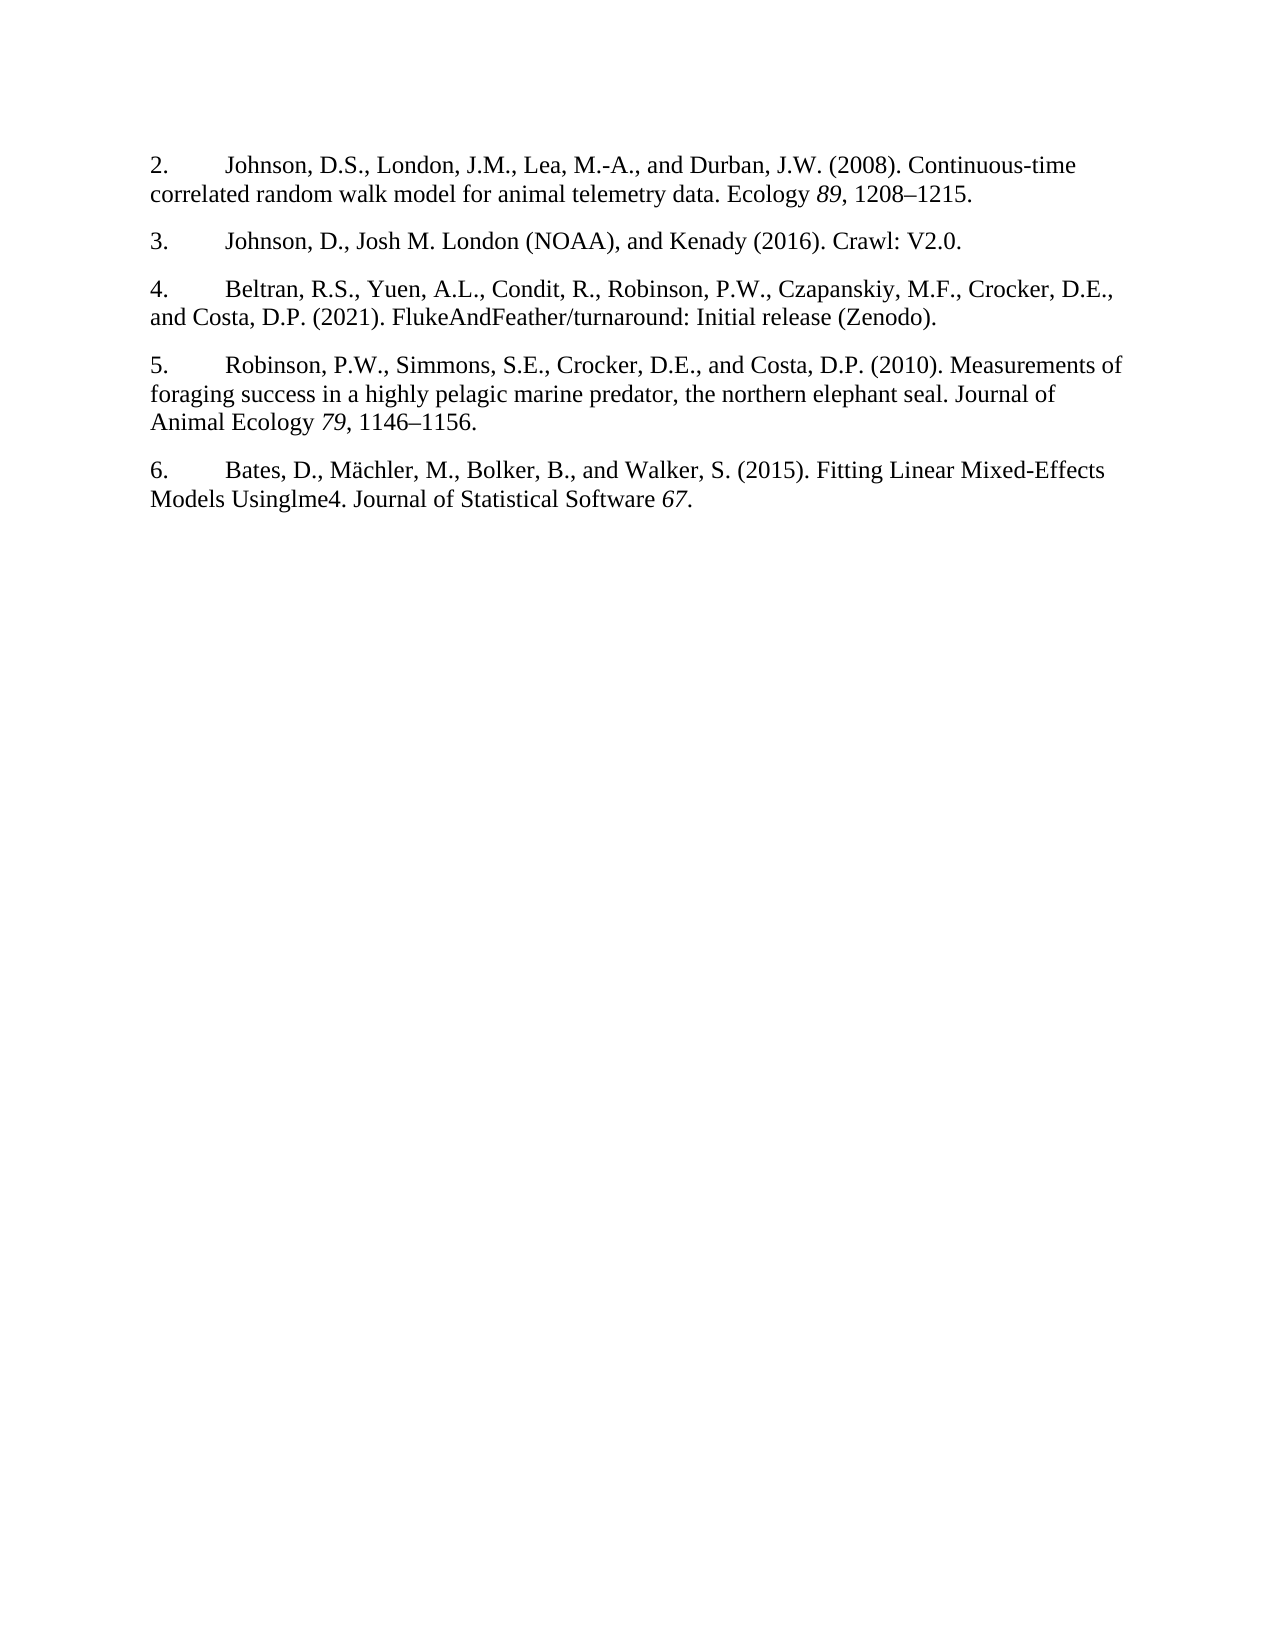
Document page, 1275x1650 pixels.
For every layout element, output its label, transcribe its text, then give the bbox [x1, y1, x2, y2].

text 3. Johnson, D., Josh M. London (NOAA), and Kenady (2016). Crawl: V2.0. [150, 226, 1125, 255]
text 4. Beltran, R.S., Yuen, A.L., Condit, R., Robinson, P.W., Czapanskiy, M.F., Crocker, D.E., and Costa, D.P. (2021). FlukeAndFeather/turnaround: Initial release (Zenodo). [150, 274, 1125, 331]
text 5. Robinson, P.W., Simmons, S.E., Crocker, D.E., and Costa, D.P. (2010). Measurements of foraging success in a highly pelagic marine predator, the northern elephant seal. Journal of Animal Ecology 79, 1146–1156. [150, 350, 1125, 436]
text 2. Johnson, D.S., London, J.M., Lea, M.-A., and Durban, J.W. (2008). Continuous-time correlated random walk model for animal telemetry data. Ecology 89, 1208–1215. [150, 150, 1125, 207]
text 6. Bates, D., Mächler, M., Bolker, B., and Walker, S. (2015). Fitting Linear Mixed-Effects Models Usinglme4. Journal of Statistical Software 67. [150, 455, 1125, 512]
